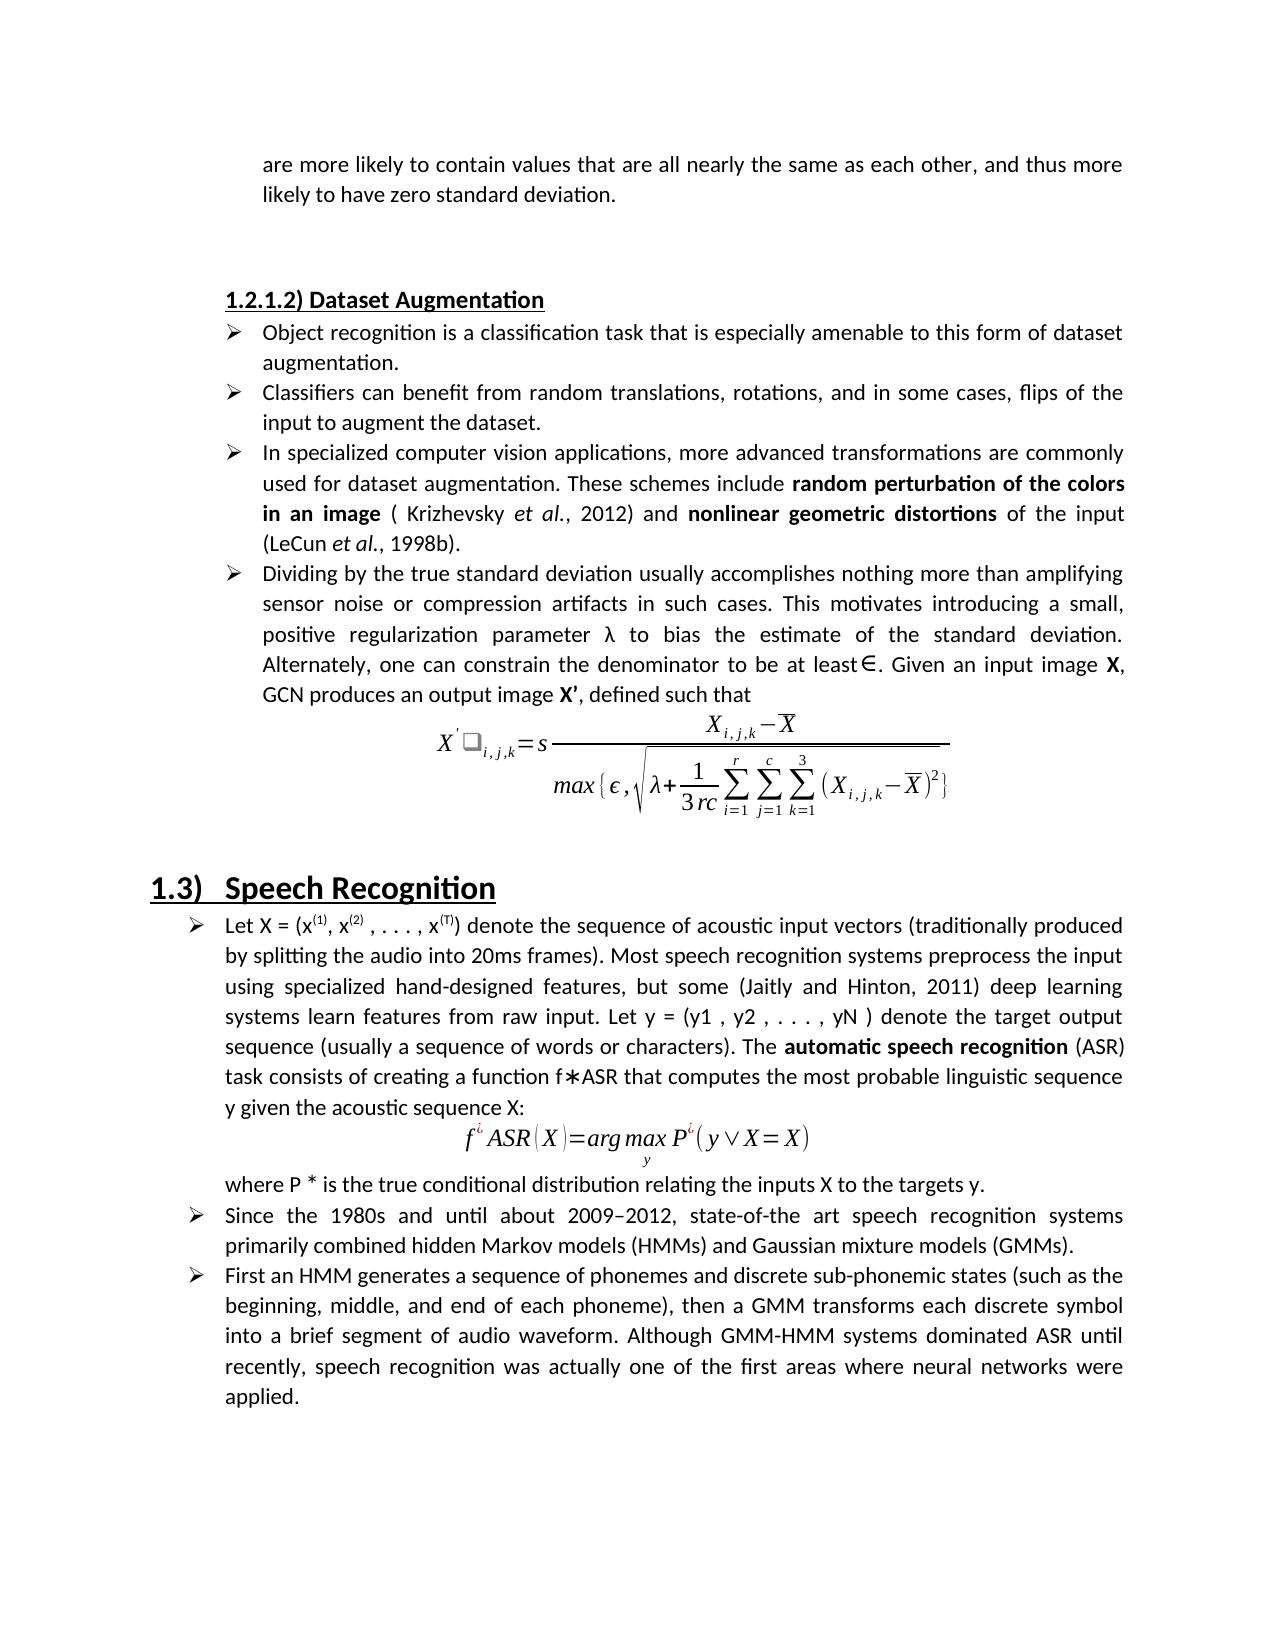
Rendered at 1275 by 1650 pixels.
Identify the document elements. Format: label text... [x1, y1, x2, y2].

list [225, 150, 1125, 208]
list First an HMM generates a sequence of phonemes and discrete sub-phonemic states (such as the beginning, middle, and end of each phoneme), then a GMM transforms each discrete symbol into a brief segment of audio waveform. Although GMM-HMM systems dominated ASR until recently, speech recognition was actually one of the first areas where neural networks were applied. [187, 1261, 1125, 1410]
list Speech Recognition [150, 867, 1125, 908]
text where P ∗ is the true conditional distribution relating the inputs X to the targets y. [150, 1171, 1125, 1199]
list Classifiers can benefit from random translations, rotations, and in some cases, flips of the input to augment the dataset. [225, 378, 1125, 436]
list Dividing by the true standard deviation usually accomplishes nothing more than amplifying sensor noise or compression artifacts in such cases. This motivates introducing a small, positive regularization parameter λ to bias the estimate of the standard deviation. Alternately, one can constrain the denominator to be at least. Given an input image X, GCN produces an output image X’, defined such that [225, 559, 1125, 708]
list Since the 1980s and until about 2009–2012, state-of-the art speech recognition systems primarily combined hidden Markov models (HMMs) and Gaussian mixture models (GMMs). [187, 1201, 1125, 1259]
list Let X = (x(1), x(2) , . . . , x(T)) denote the sequence of acoustic input vectors (traditionally produced by splitting the audio into 20ms frames). Most speech recognition systems preprocess the input using specialized hand-designed features, but some (Jaitly and Hinton, 2011) deep learning systems learn features from raw input. Let y = (y1 , y2 , . . . , yN ) denote the target output sequence (usually a sequence of words or characters). The automatic speech recognition (ASR) task consists of creating a function f∗ASR that computes the most probable linguistic sequence y given the acoustic sequence X: [187, 911, 1125, 1121]
list Object recognition is a classification task that is especially amenable to this form of dataset augmentation. [225, 318, 1125, 376]
text 1.2.1.2) Dataset Augmentation [225, 285, 1125, 315]
list In specialized computer vision applications, more advanced transformations are commonly used for dataset augmentation. These schemes include random perturbation of the colors in an image ( Krizhevsky et al., 2012) and nonlinear geometric distortions of the input (LeCun et al., 1998b). [225, 438, 1125, 557]
